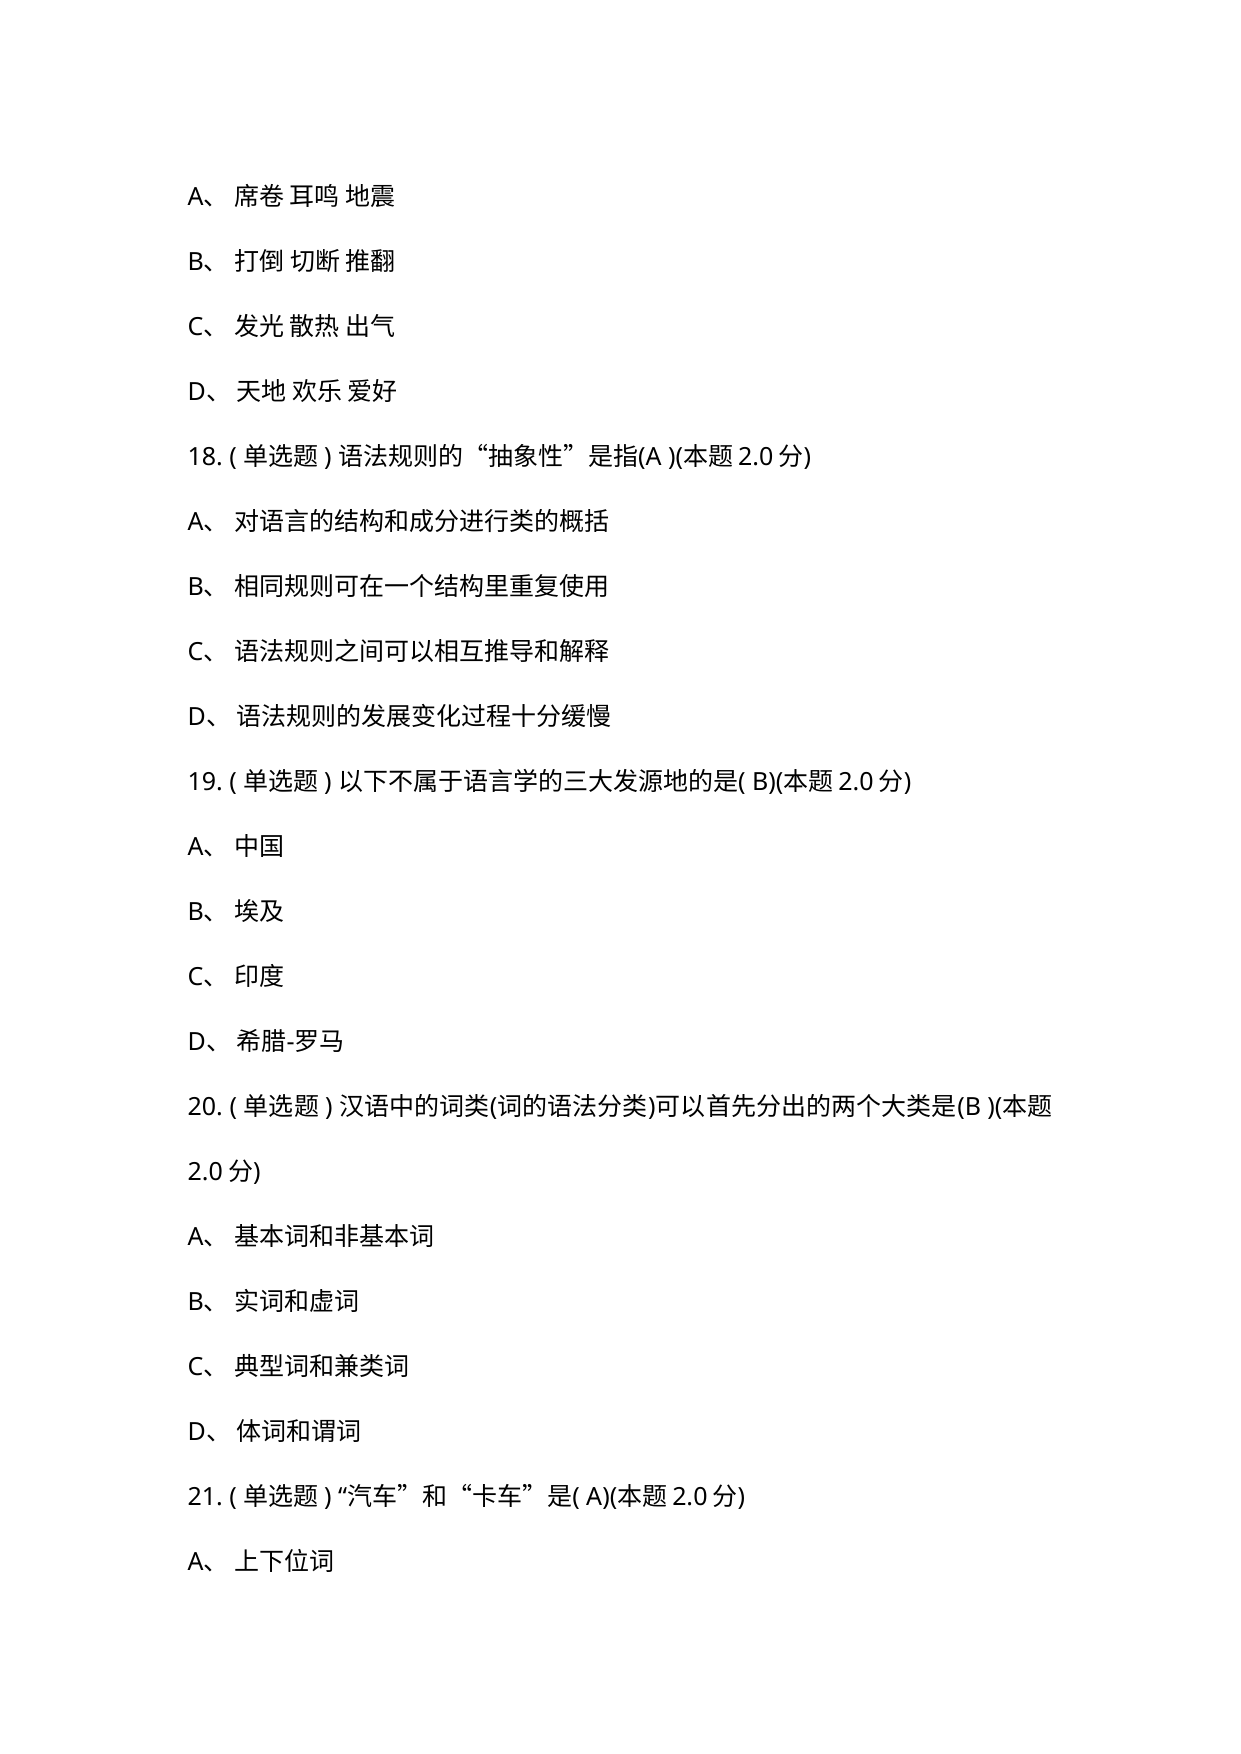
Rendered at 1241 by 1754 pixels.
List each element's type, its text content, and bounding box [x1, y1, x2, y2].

text A、 中国 [187, 812, 1053, 877]
text B、 埃及 [187, 877, 1053, 942]
text C、 典型词和兼类词 [187, 1332, 1053, 1397]
text A、 席卷 耳鸣 地震 [187, 162, 1053, 227]
text C、 语法规则之间可以相互推导和解释 [187, 617, 1053, 682]
text D、 体词和谓词 [187, 1397, 1053, 1462]
text 19. ( 单选题 ) 以下不属于语言学的三大发源地的是( B)(本题2.0分) [187, 747, 1053, 812]
text B、 相同规则可在一个结构里重复使用 [187, 552, 1053, 617]
text 18. ( 单选题 ) 语法规则的“抽象性”是指(A )(本题2.0分) [187, 422, 1053, 487]
text C、 发光 散热 出气 [187, 292, 1053, 357]
text A、 上下位词 [187, 1527, 1053, 1592]
text C、 印度 [187, 942, 1053, 1007]
text 20. ( 单选题 ) 汉语中的词类(词的语法分类)可以首先分出的两个大类是(B )(本题2.0分) [187, 1072, 1053, 1202]
text D、 希腊-罗马 [187, 1007, 1053, 1072]
text 21. ( 单选题 ) “汽车”和“卡车”是( A)(本题2.0分) [187, 1462, 1053, 1527]
text B、 打倒 切断 推翻 [187, 227, 1053, 292]
text D、 天地 欢乐 爱好 [187, 357, 1053, 422]
text D、 语法规则的发展变化过程十分缓慢 [187, 682, 1053, 747]
text A、 对语言的结构和成分进行类的概括 [187, 487, 1053, 552]
text B、 实词和虚词 [187, 1267, 1053, 1332]
text A、 基本词和非基本词 [187, 1202, 1053, 1267]
